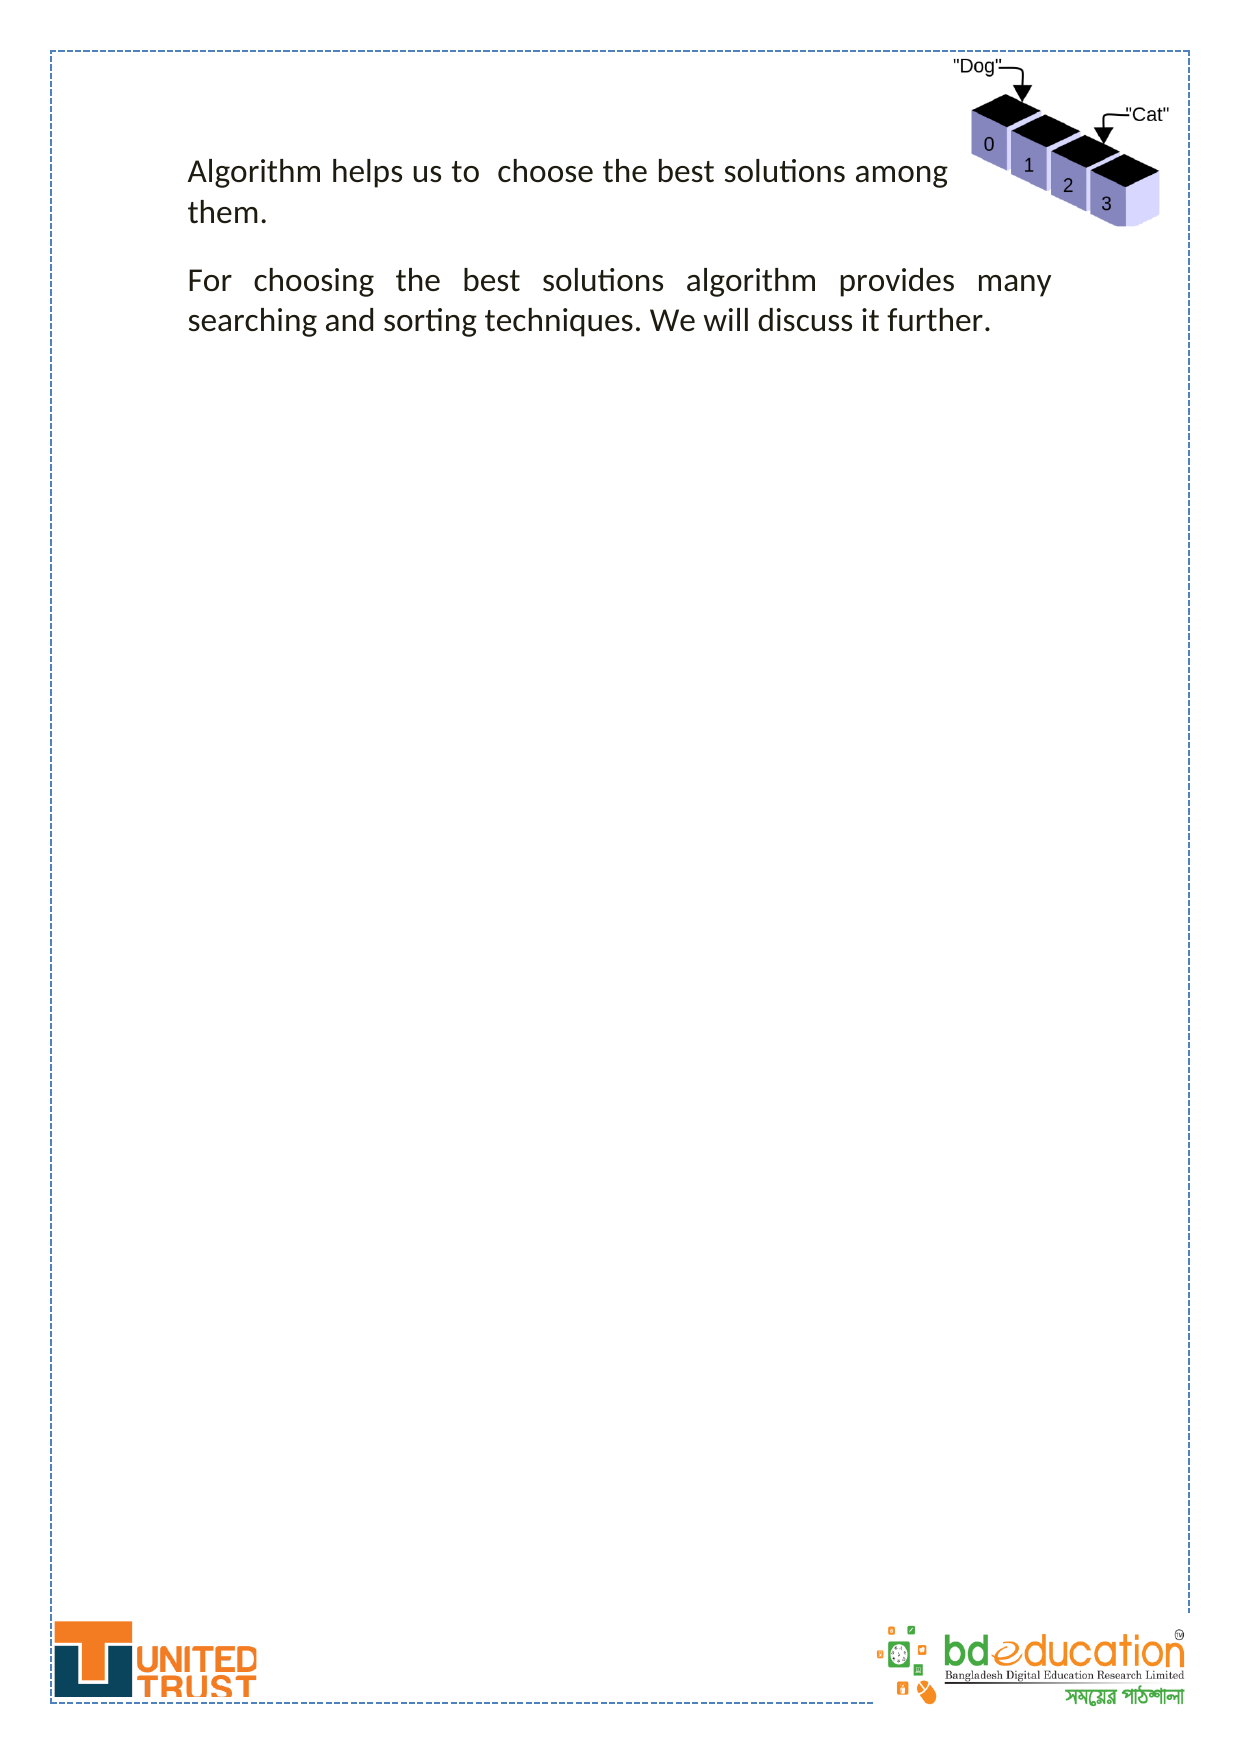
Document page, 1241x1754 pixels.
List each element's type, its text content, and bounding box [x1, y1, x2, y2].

subtitle For choosing the best solutions algorithm provides many searching and sorting techniques. We will discuss it further. [187, 258, 1053, 340]
picture [53, 1621, 256, 1697]
picture [945, 56, 1171, 226]
subtitle Algorithm helps us to choose the best solutions among them. [187, 150, 1053, 231]
picture [873, 1613, 1193, 1707]
